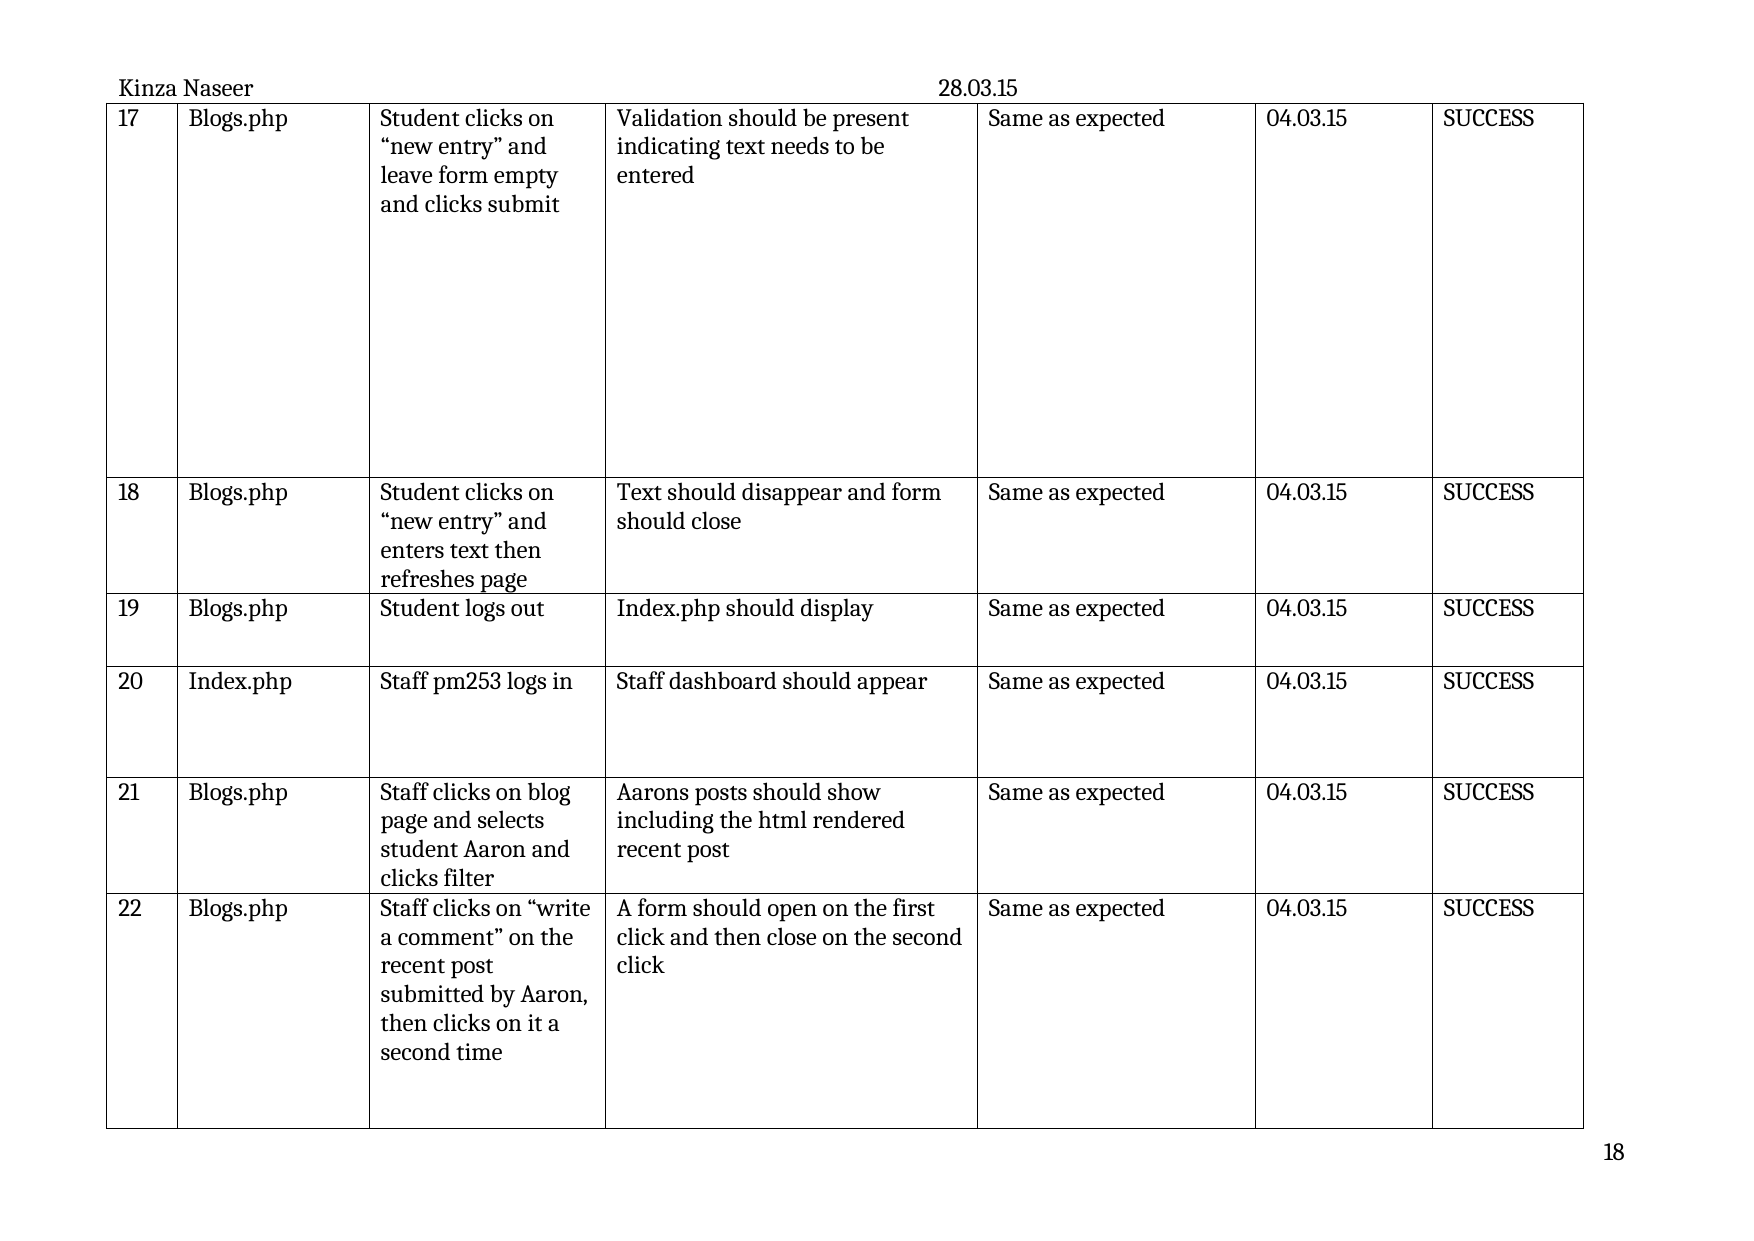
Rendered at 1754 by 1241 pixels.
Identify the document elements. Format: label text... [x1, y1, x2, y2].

table_cell SUCCESS [1433, 478, 1583, 593]
table_cell 04.03.15 [1256, 104, 1432, 477]
table_cell Blogs.php [178, 778, 369, 893]
table_cell 04.03.15 [1256, 667, 1432, 777]
table_cell Validation should be present indicating text needs to be entered [606, 104, 977, 477]
table_cell Student logs out [370, 594, 605, 666]
table_cell 18 [107, 478, 177, 593]
table_cell Blogs.php [178, 104, 369, 477]
table_cell SUCCESS [1433, 594, 1583, 666]
table_cell Staff dashboard should appear [606, 667, 977, 777]
table_cell 20 [107, 667, 177, 777]
table_cell SUCCESS [1433, 778, 1583, 893]
table_cell 04.03.15 [1256, 594, 1432, 666]
table_cell 04.03.15 [1256, 894, 1432, 1128]
table_cell 04.03.15 [1256, 478, 1432, 593]
table_cell Student clicks on “new entry” and enters text then refreshes page [370, 478, 605, 593]
table_cell Staff pm253 logs in [370, 667, 605, 777]
table_cell 21 [107, 778, 177, 893]
table_cell Aarons posts should show including the html rendered recent post [606, 778, 977, 893]
table_cell Blogs.php [178, 594, 369, 666]
table_cell SUCCESS [1433, 104, 1583, 477]
table_cell Same as expected [978, 667, 1255, 777]
table_cell SUCCESS [1433, 667, 1583, 777]
table_cell Student clicks on “new entry” and leave form empty and clicks submit [370, 104, 605, 477]
table_cell Same as expected [978, 778, 1255, 893]
table_cell 04.03.15 [1256, 778, 1432, 893]
table_cell Same as expected [978, 894, 1255, 1128]
table_cell Staff clicks on blog page and selects student Aaron and clicks filter [370, 778, 605, 893]
table_cell Same as expected [978, 478, 1255, 593]
table_cell Blogs.php [178, 894, 369, 1128]
table_cell A form should open on the first click and then close on the second click [606, 894, 977, 1128]
table_cell Same as expected [978, 594, 1255, 666]
table_cell Text should disappear and form should close [606, 478, 977, 593]
table_cell Index.php should display [606, 594, 977, 666]
table_cell 22 [107, 894, 177, 1128]
table_cell SUCCESS [1433, 894, 1583, 1128]
table_cell 17 [107, 104, 177, 477]
table_cell Index.php [178, 667, 369, 777]
table_cell Same as expected [978, 104, 1255, 477]
table_cell 19 [107, 594, 177, 666]
table_cell Staff clicks on “write a comment” on the recent post submitted by Aaron, then clicks on it a second time [370, 894, 605, 1128]
table_cell Blogs.php [178, 478, 369, 593]
